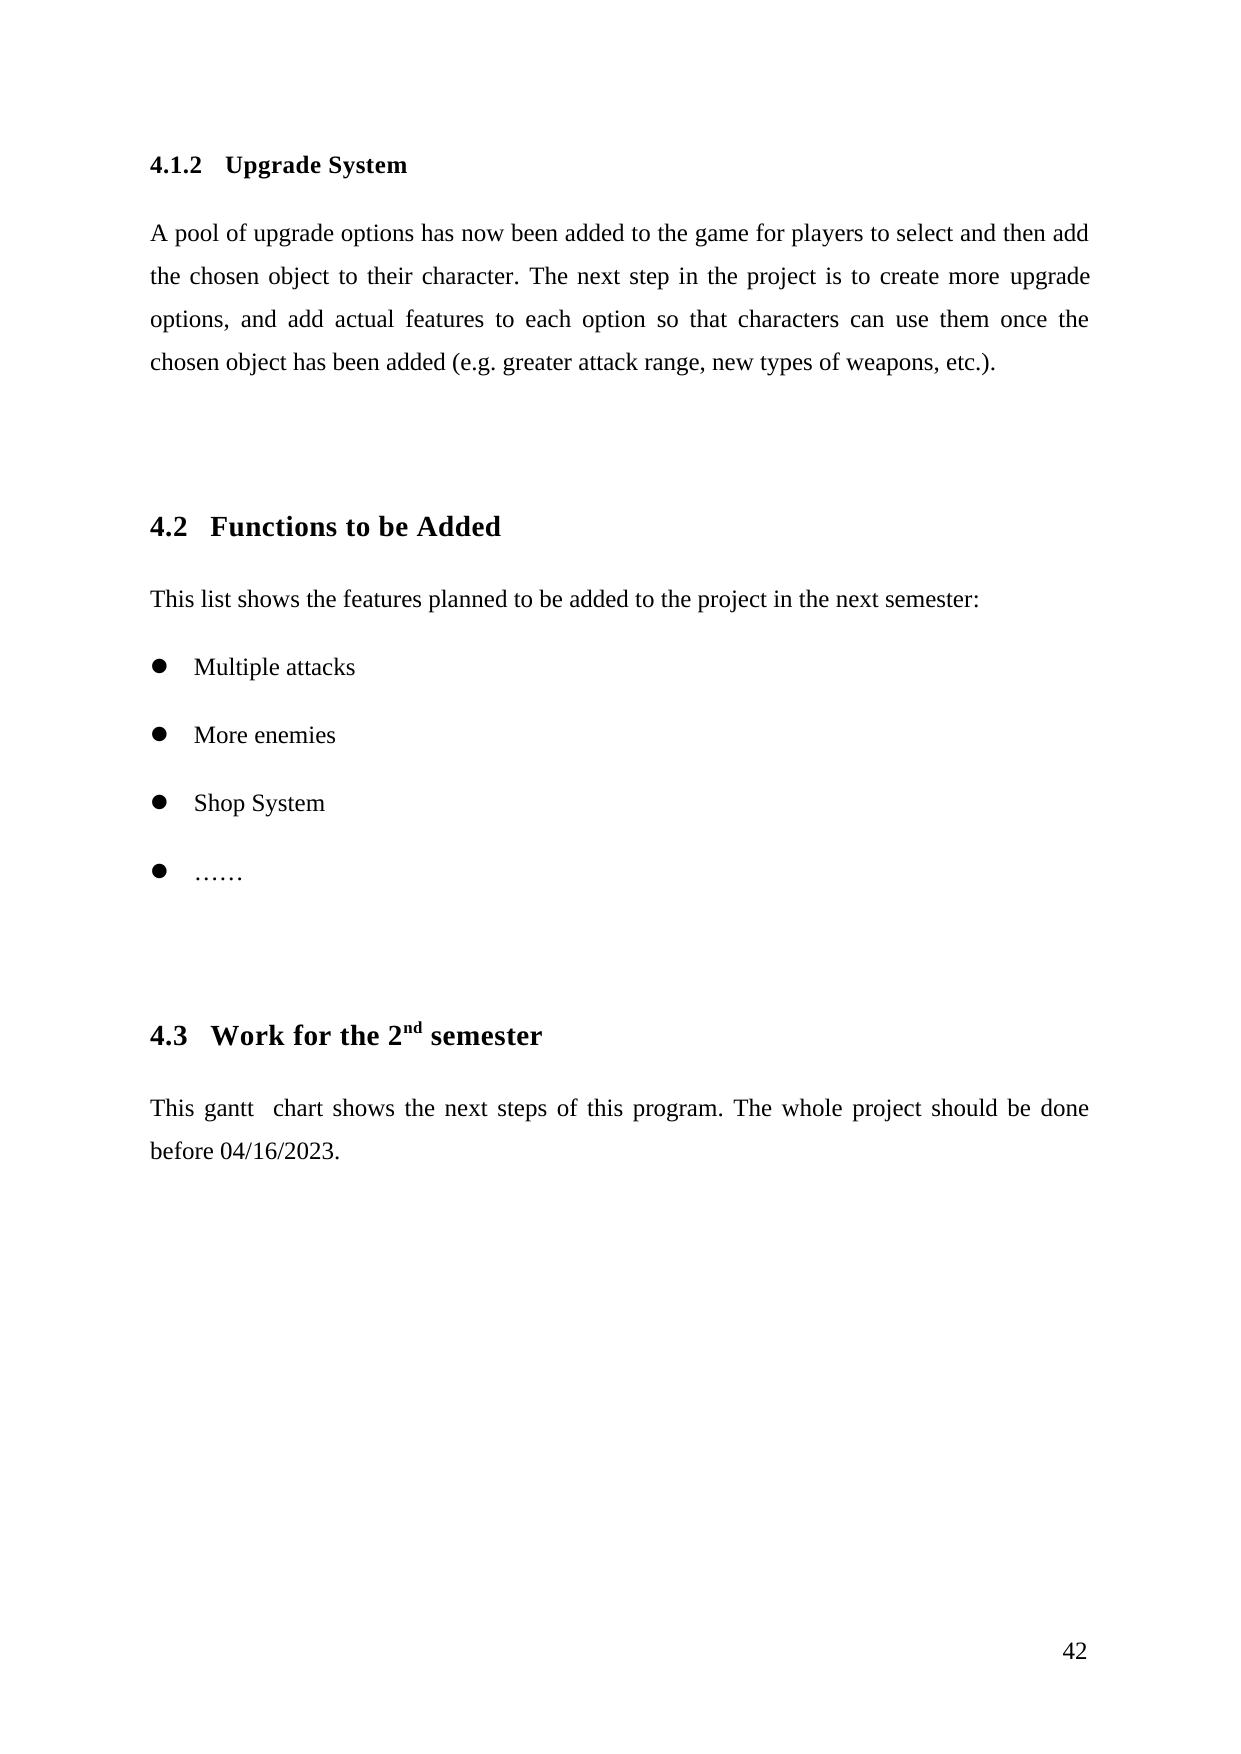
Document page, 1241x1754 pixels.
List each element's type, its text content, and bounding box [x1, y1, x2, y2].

text A pool of upgrade options has now been added to the game for players to select and then add the chosen object to their character. The next step in the project is to create more upgrade options, and add actual features to each option so that characters can use them once the chosen object has been added (e.g. greater attack range, new types of weapons, etc.). [150, 218, 1090, 376]
text This gantt chart shows the next steps of this program. The whole project should be done before 04/16/2023. [150, 1093, 1090, 1165]
list Shop System [150, 788, 1090, 817]
subtitle Upgrade System [150, 150, 1090, 179]
text This list shows the features planned to be added to the project in the next semester: [150, 584, 1090, 613]
list More enemies [150, 720, 1090, 749]
subtitle Functions to be Added [150, 509, 1090, 542]
list Multiple attacks [150, 652, 1090, 681]
subtitle Work for the 2nd semester [150, 1018, 1090, 1051]
list …… [150, 857, 1090, 885]
